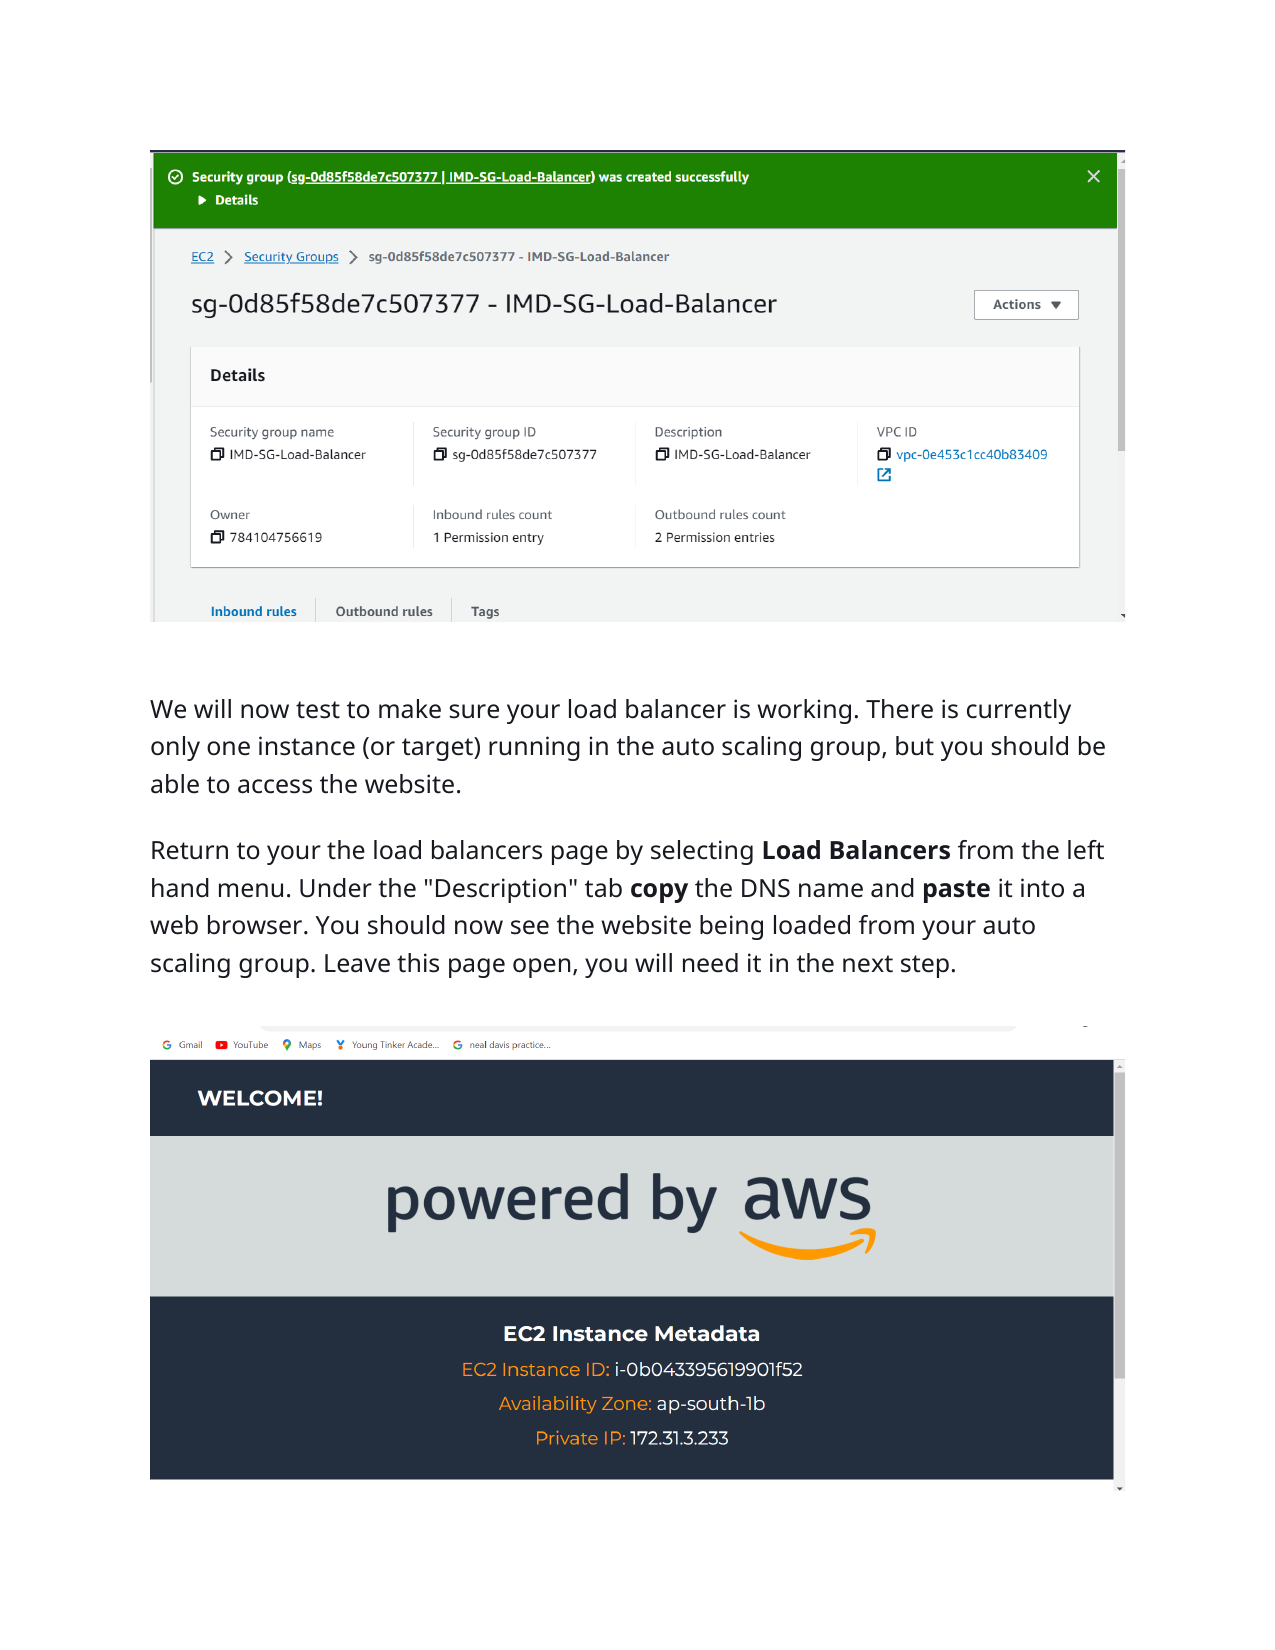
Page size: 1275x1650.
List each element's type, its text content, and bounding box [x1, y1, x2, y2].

text Return to your the load balancers page by selecting Load Balancers from the left hand menu. Under the "Description" tab copy the DNS name and paste it into a web browser. You should now see the website being loaded from your auto scaling group. Leave this page open, you will need it in the next step. [150, 829, 1125, 979]
picture [150, 150, 1125, 622]
text We will now test to make sure your load balancer is working. There is currently only one instance (or target) running in the auto scaling group, but you should be able to access the website. [150, 688, 1125, 800]
picture [150, 1026, 1125, 1491]
